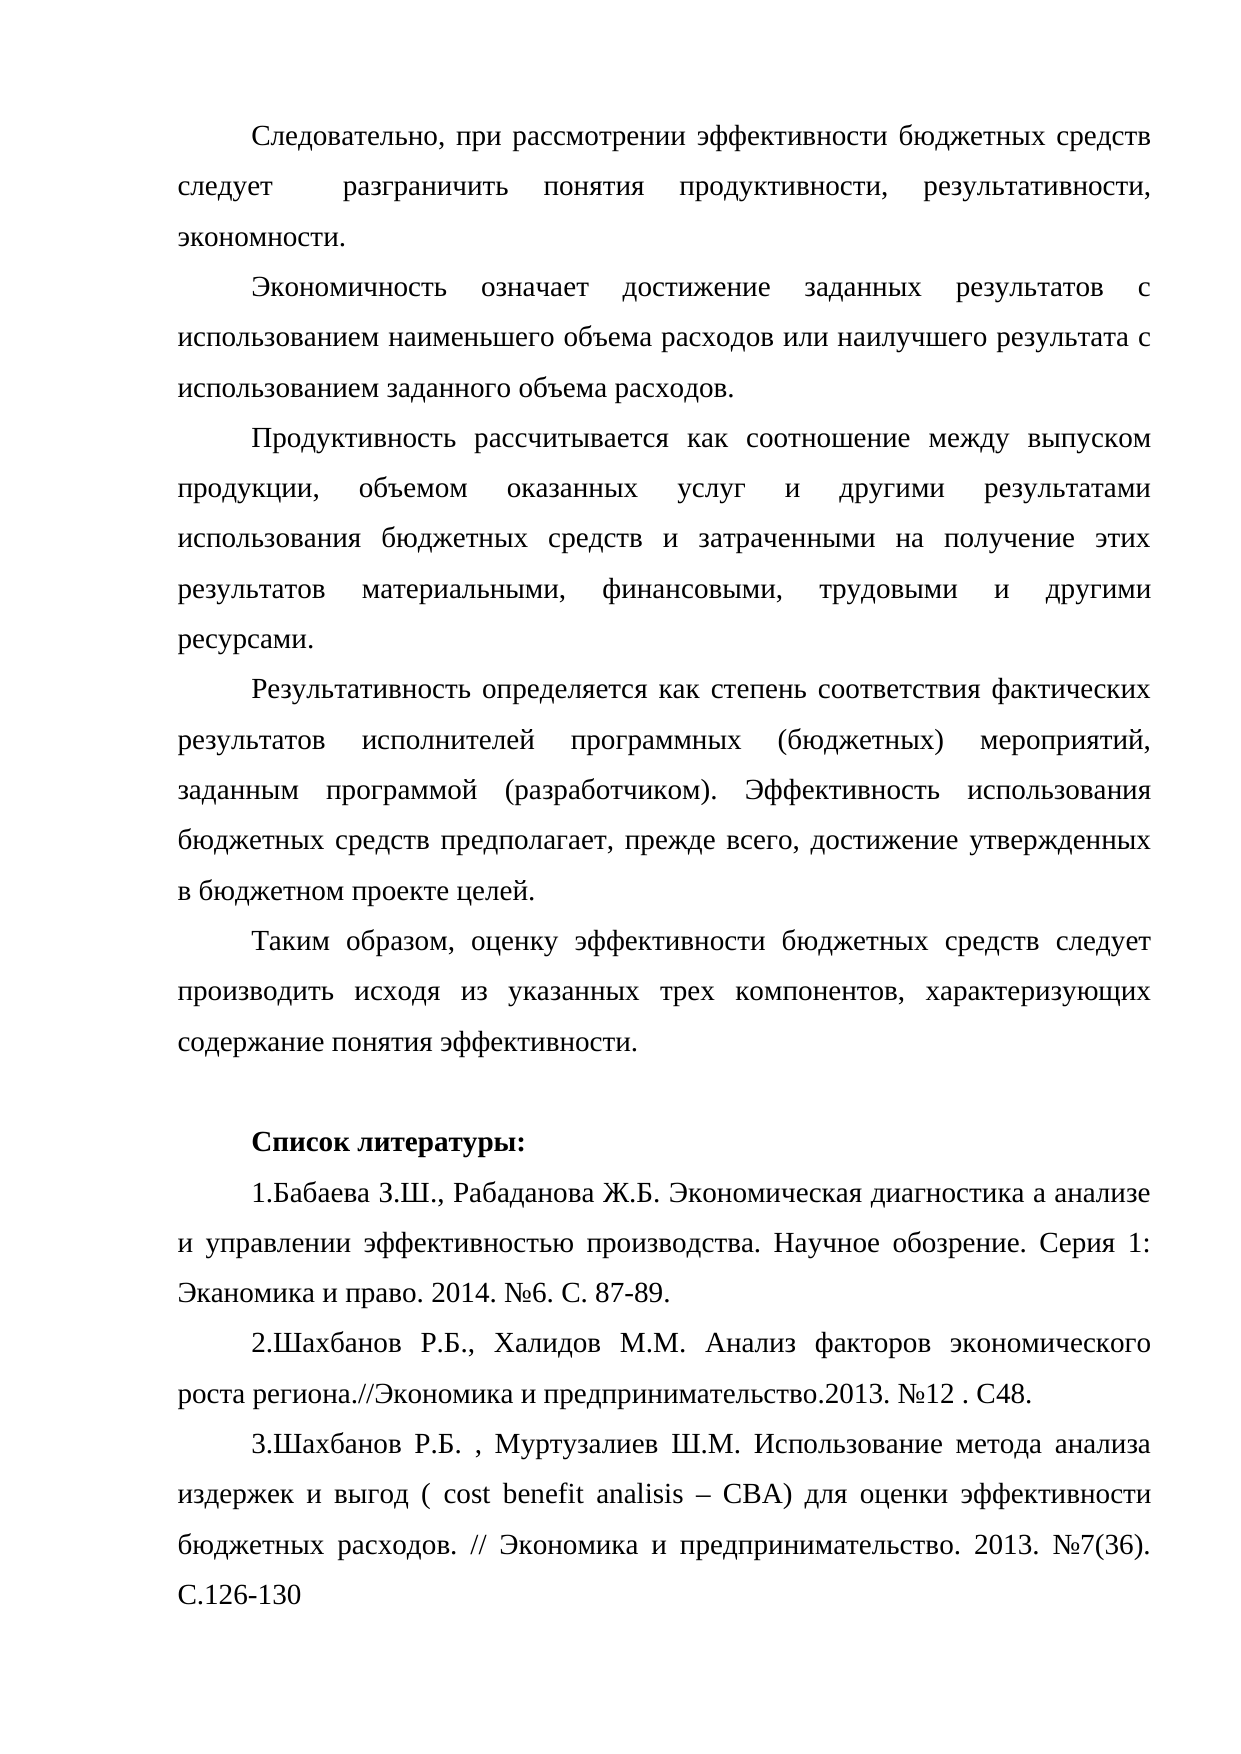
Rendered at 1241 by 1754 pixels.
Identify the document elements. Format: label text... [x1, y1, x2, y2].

text Список литературы: [177, 1124, 1152, 1158]
text Результативность определяется как степень соответствия фактических результатов исполнителей программных (бюджетных) мероприятий, заданным программой (разработчиком). Эффективность использования бюджетных средств предполагает, прежде всего, достижение утвержденных в бюджетном проекте целей. [177, 672, 1152, 906]
text Продуктивность рассчитывается как соотношение между выпуском продукции, объемом оказанных услуг и другими результатами использования бюджетных средств и затраченными на получение этих результатов материальными, финансовыми, трудовыми и другими ресурсами. [177, 420, 1152, 655]
text Таким образом, оценку эффективности бюджетных средств следует производить исходя из указанных трех компонентов, характеризующих содержание понятия эффективности. [177, 923, 1152, 1057]
text 3.Шахбанов Р.Б. , Муртузалиев Ш.М. Использование метода анализа издержек и выгод ( cost benefit analisis – CBA) для оценки эффективности бюджетных расходов. // Экономика и предпринимательство. 2013. №7(36). С.126-130 [177, 1426, 1152, 1611]
text Следовательно, при рассмотрении эффективности бюджетных средств следует разграничить понятия продуктивности, результативности, экономности. [177, 118, 1152, 252]
text 1.Бабаева З.Ш., Рабаданова Ж.Б. Экономическая диагностика а анализе и управлении эффективностью производства. Научное обозрение. Серия 1: Эканомика и право. 2014. №6. С. 87-89. [177, 1175, 1152, 1309]
text 2.Шахбанов Р.Б., Халидов М.М. Анализ факторов экономического роста региона.//Экономика и предпринимательство.2013. №12 . С48. [177, 1326, 1152, 1409]
text Экономичность означает достижение заданных результатов с использованием наименьшего объема расходов или наилучшего результата с использованием заданного объема расходов. [177, 269, 1152, 403]
